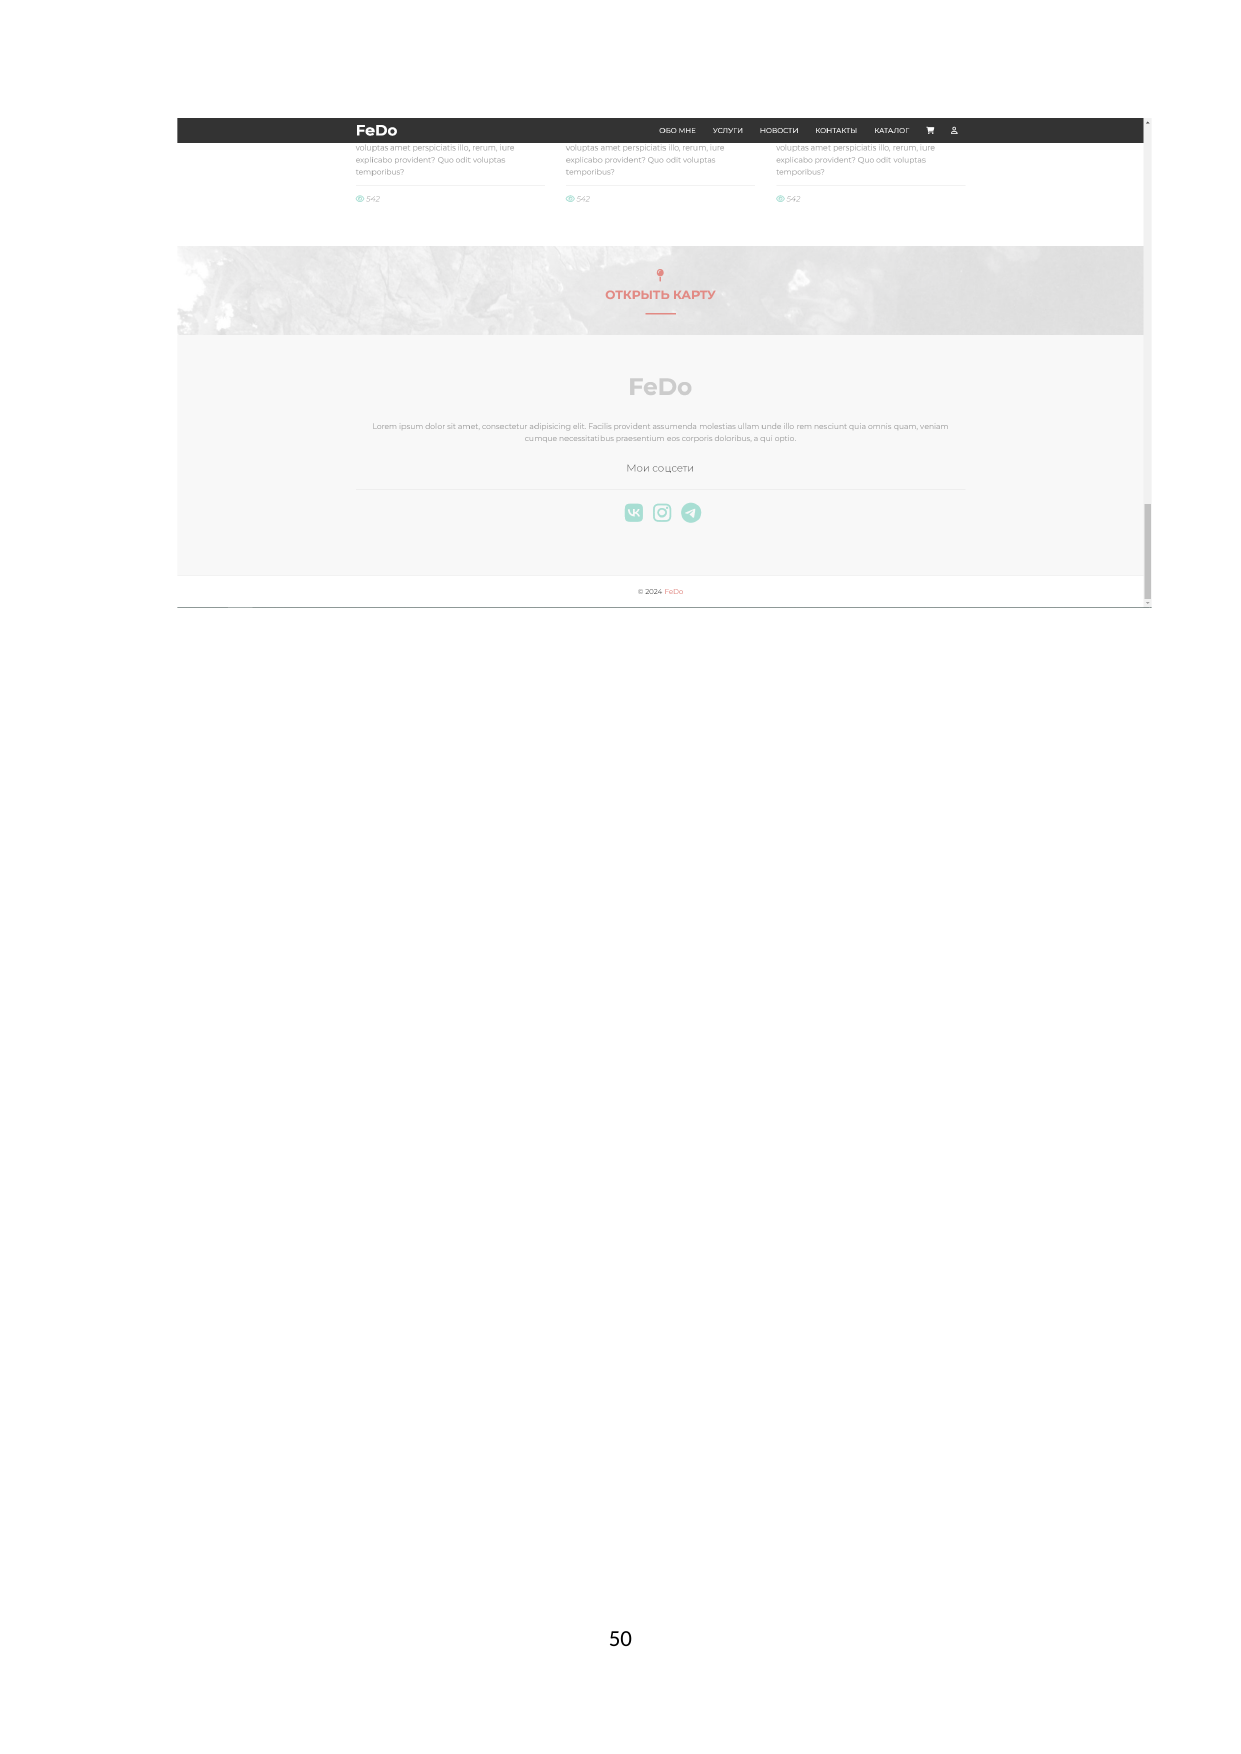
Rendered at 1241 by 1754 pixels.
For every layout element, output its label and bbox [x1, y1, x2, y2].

picture [177, 118, 1152, 608]
